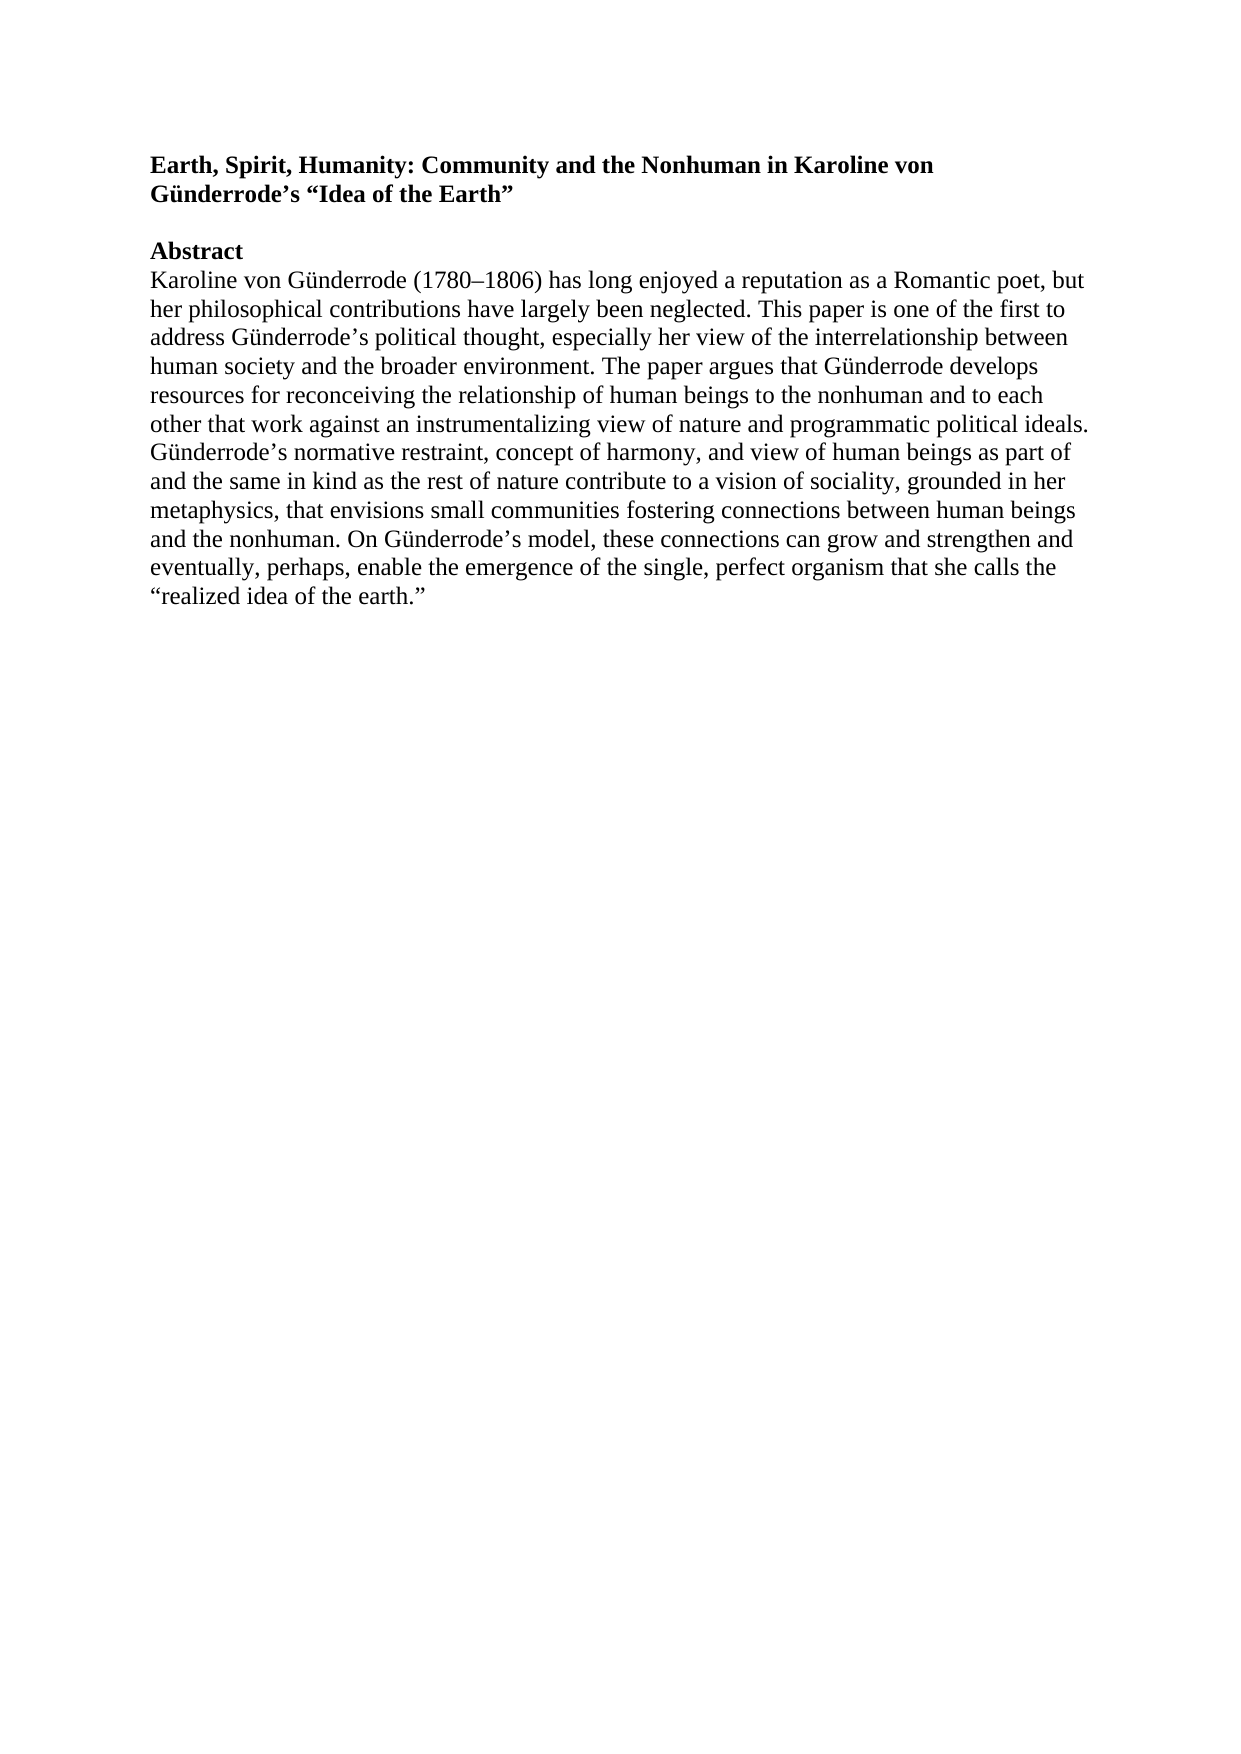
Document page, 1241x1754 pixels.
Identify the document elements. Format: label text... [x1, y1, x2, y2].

text Earth, Spirit, Humanity: Community and the Nonhuman in Karoline von Günderrode’s “Idea of the Earth” [150, 150, 1090, 207]
text Karoline von Günderrode (1780–1806) has long enjoyed a reputation as a Romantic poet, but her philosophical contributions have largely been neglected. This paper is one of the first to address Günderrode’s political thought, especially her view of the interrelationship between human society and the broader environment. The paper argues that Günderrode develops resources for reconceiving the relationship of human beings to the nonhuman and to each other that work against an instrumentalizing view of nature and programmatic political ideals. Günderrode’s normative restraint, concept of harmony, and view of human beings as part of and the same in kind as the rest of nature contribute to a vision of sociality, grounded in her metaphysics, that envisions small communities fostering connections between human beings and the nonhuman. On Günderrode’s model, these connections can grow and strengthen and eventually, perhaps, enable the emergence of the single, perfect organism that she calls the “realized idea of the earth.” [150, 265, 1090, 610]
text Abstract [150, 236, 1090, 265]
